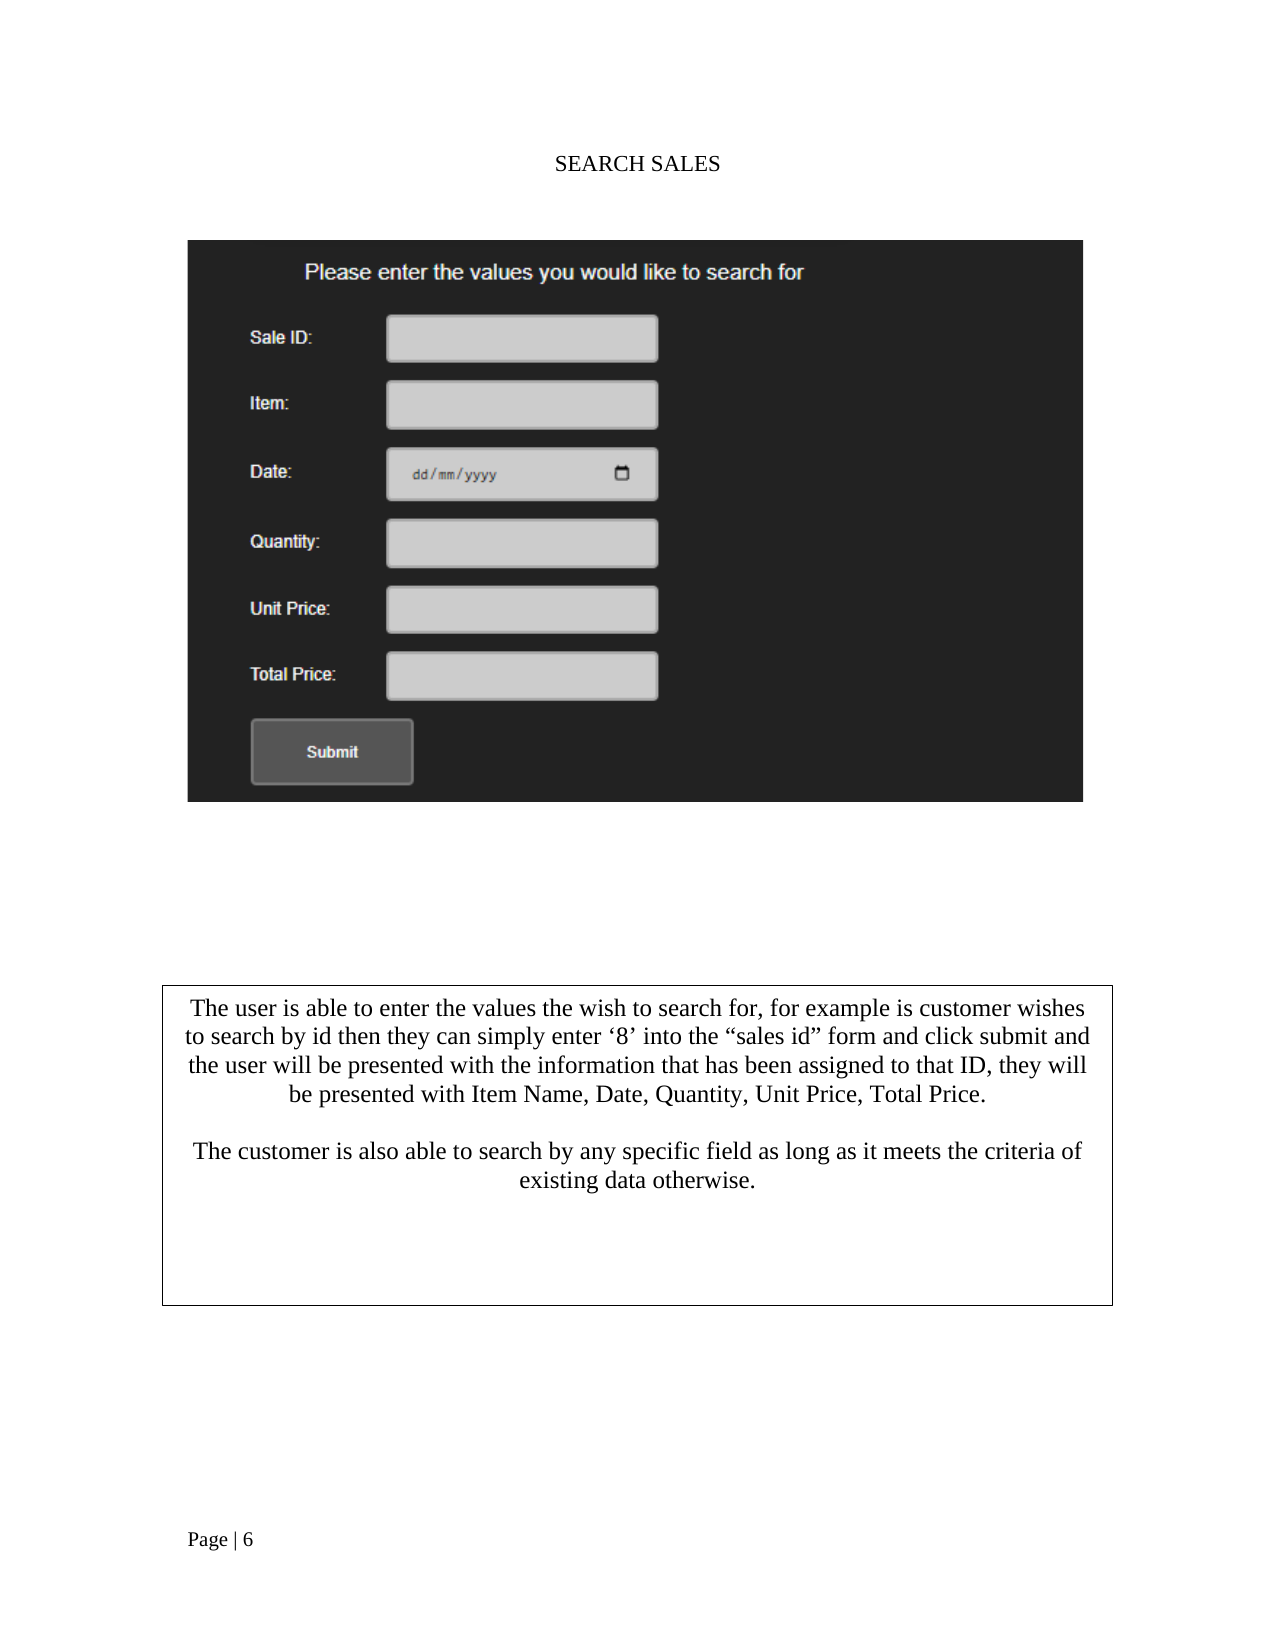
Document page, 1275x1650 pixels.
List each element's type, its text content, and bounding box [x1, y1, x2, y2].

picture [187, 240, 1084, 802]
text SEARCH SALES [187, 150, 1087, 176]
